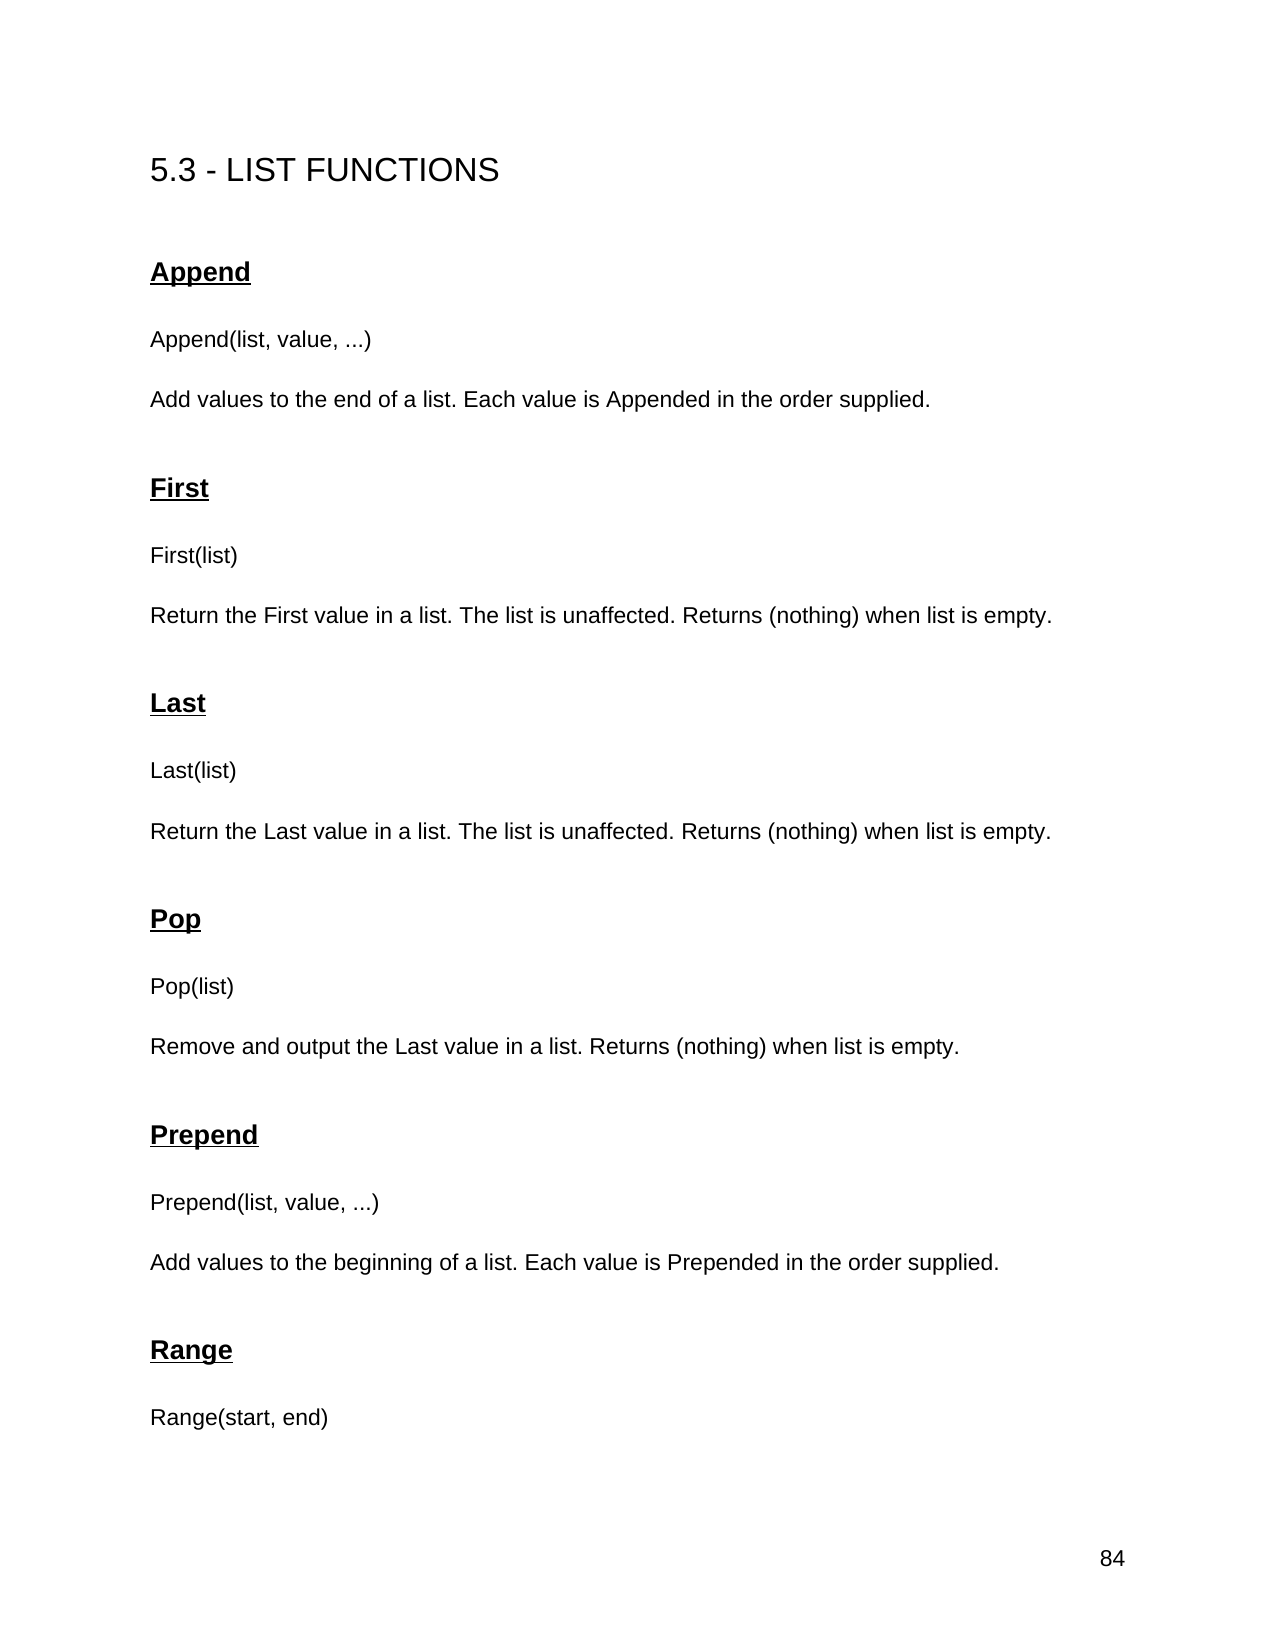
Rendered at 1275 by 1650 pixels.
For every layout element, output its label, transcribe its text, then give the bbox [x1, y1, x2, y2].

text Append(list, value, ...) [150, 326, 1125, 352]
text Remove and output the Last value in a list. Returns (nothing) when list is empty. [150, 1033, 1125, 1059]
text Return the First value in a list. The list is unaffected. Returns (nothing) when list is empty. [150, 602, 1125, 628]
text Prepend(list, value, ...) [150, 1188, 1125, 1215]
subtitle First [150, 472, 1125, 503]
subtitle Range [150, 1334, 1125, 1366]
text Return the Last value in a list. The list is unaffected. Returns (nothing) when list is empty. [150, 818, 1125, 844]
subtitle Prepend [150, 1119, 1125, 1150]
text First(list) [150, 542, 1125, 568]
text Range(start, end) [150, 1404, 1125, 1430]
text Add values to the end of a list. Each value is Appended in the order supplied. [150, 386, 1125, 413]
subtitle Pop [150, 903, 1125, 934]
text Pop(list) [150, 973, 1125, 999]
text Add values to the beginning of a list. Each value is Prepended in the order supplied. [150, 1249, 1125, 1275]
text Last(list) [150, 757, 1125, 783]
subtitle Append [150, 256, 1125, 287]
subtitle 5.3 - LIST FUNCTIONS [150, 150, 1125, 188]
subtitle Last [150, 687, 1125, 719]
